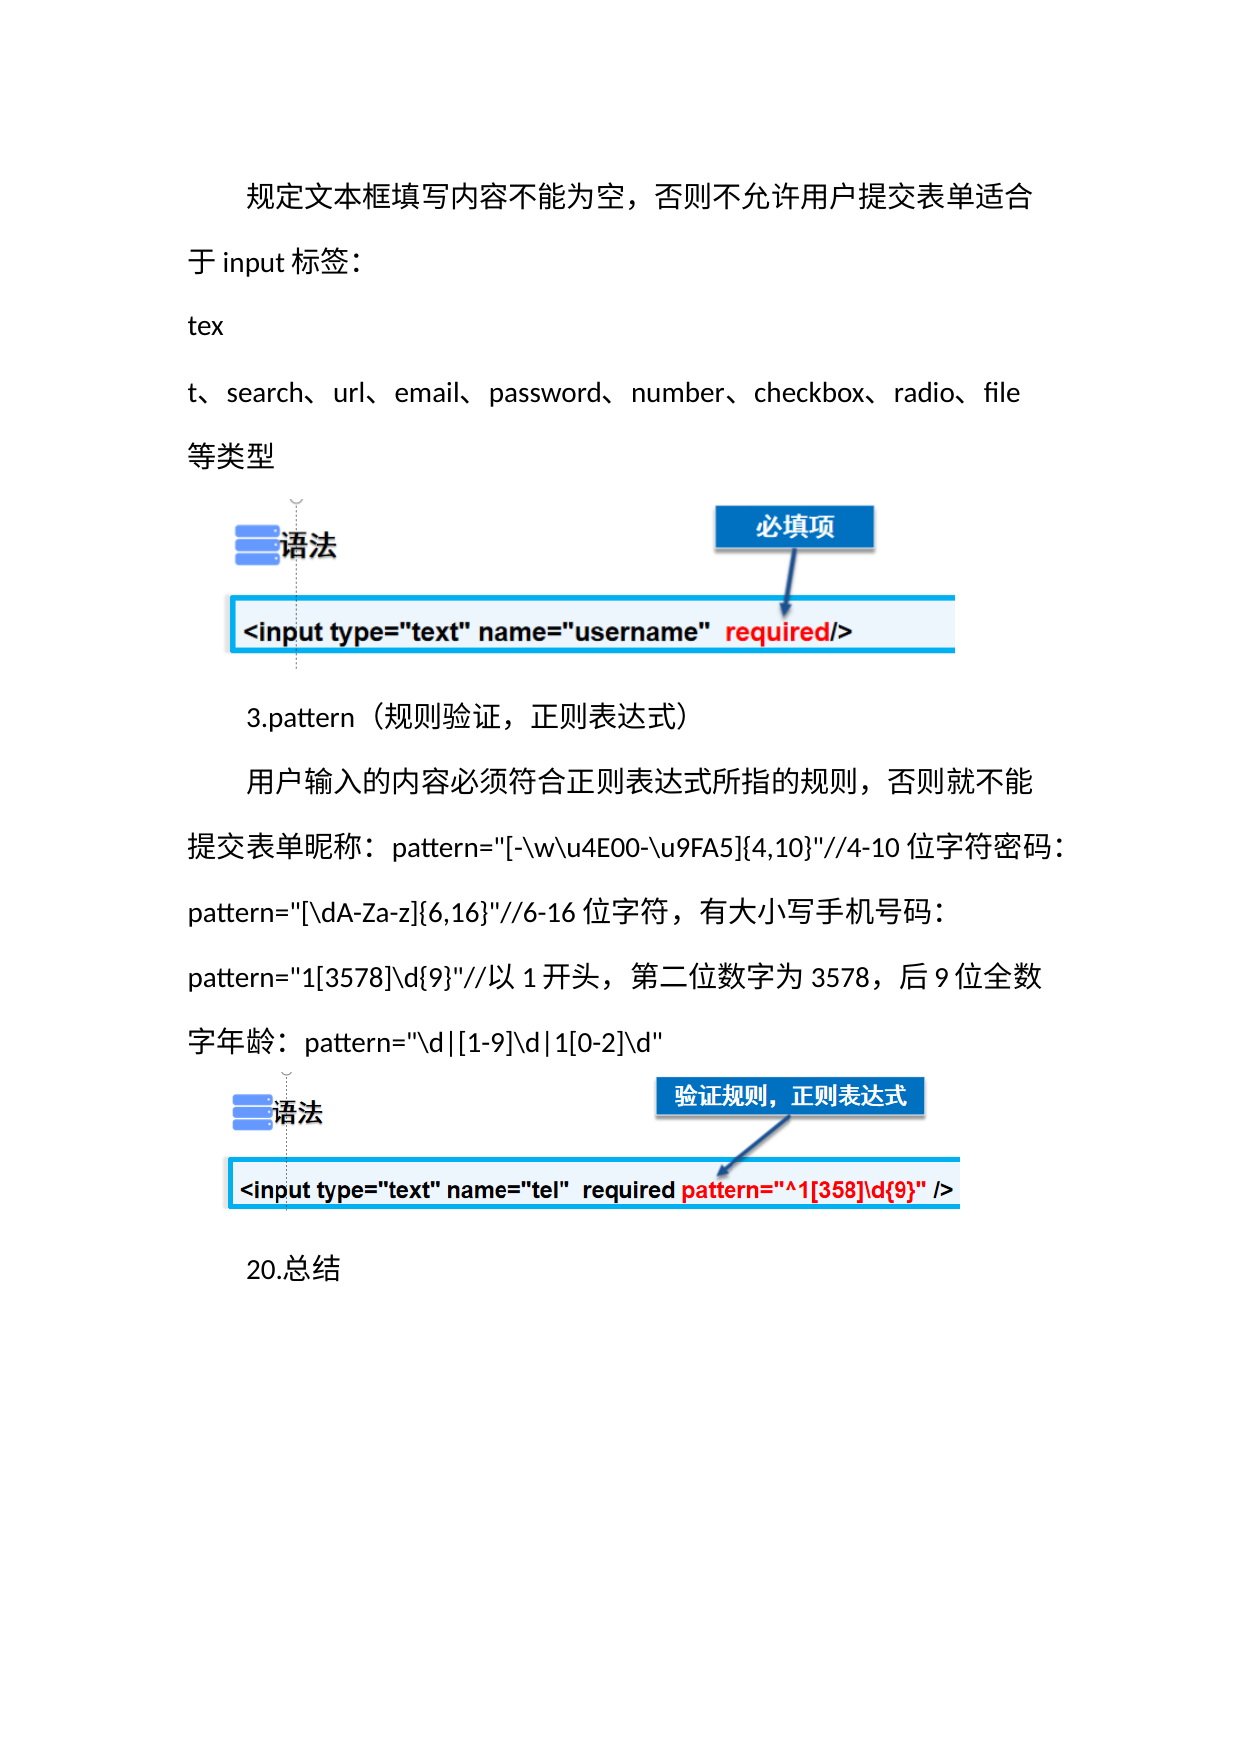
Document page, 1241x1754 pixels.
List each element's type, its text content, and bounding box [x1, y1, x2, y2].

text 用户输入的内容必须符合正则表达式所指的规则，否则就不能提交表单昵称：pattern="[-\w\u4E00-\u9FA5]{4,10}"//4-10位字符密码：pattern="[\dA-Za-z]{6,16}"//6-16位字符，有大小写手机号码：pattern="1[3578]\d{9}"//以1开头，第二位数字为3578，后9位全数字年龄：pattern="\d|[1-9]\d|1[0-2]\d" [187, 747, 1053, 1072]
picture [220, 1072, 960, 1211]
text 3.pattern（规则验证，正则表达式） [187, 682, 1053, 747]
picture [220, 499, 955, 670]
text 规定文本框填写内容不能为空，否则不允许用户提交表单适合于input标签：text、search、url、email、password、number、checkbox、radio、file等类型 [187, 162, 1053, 487]
text 20.总结 [187, 1234, 1053, 1299]
